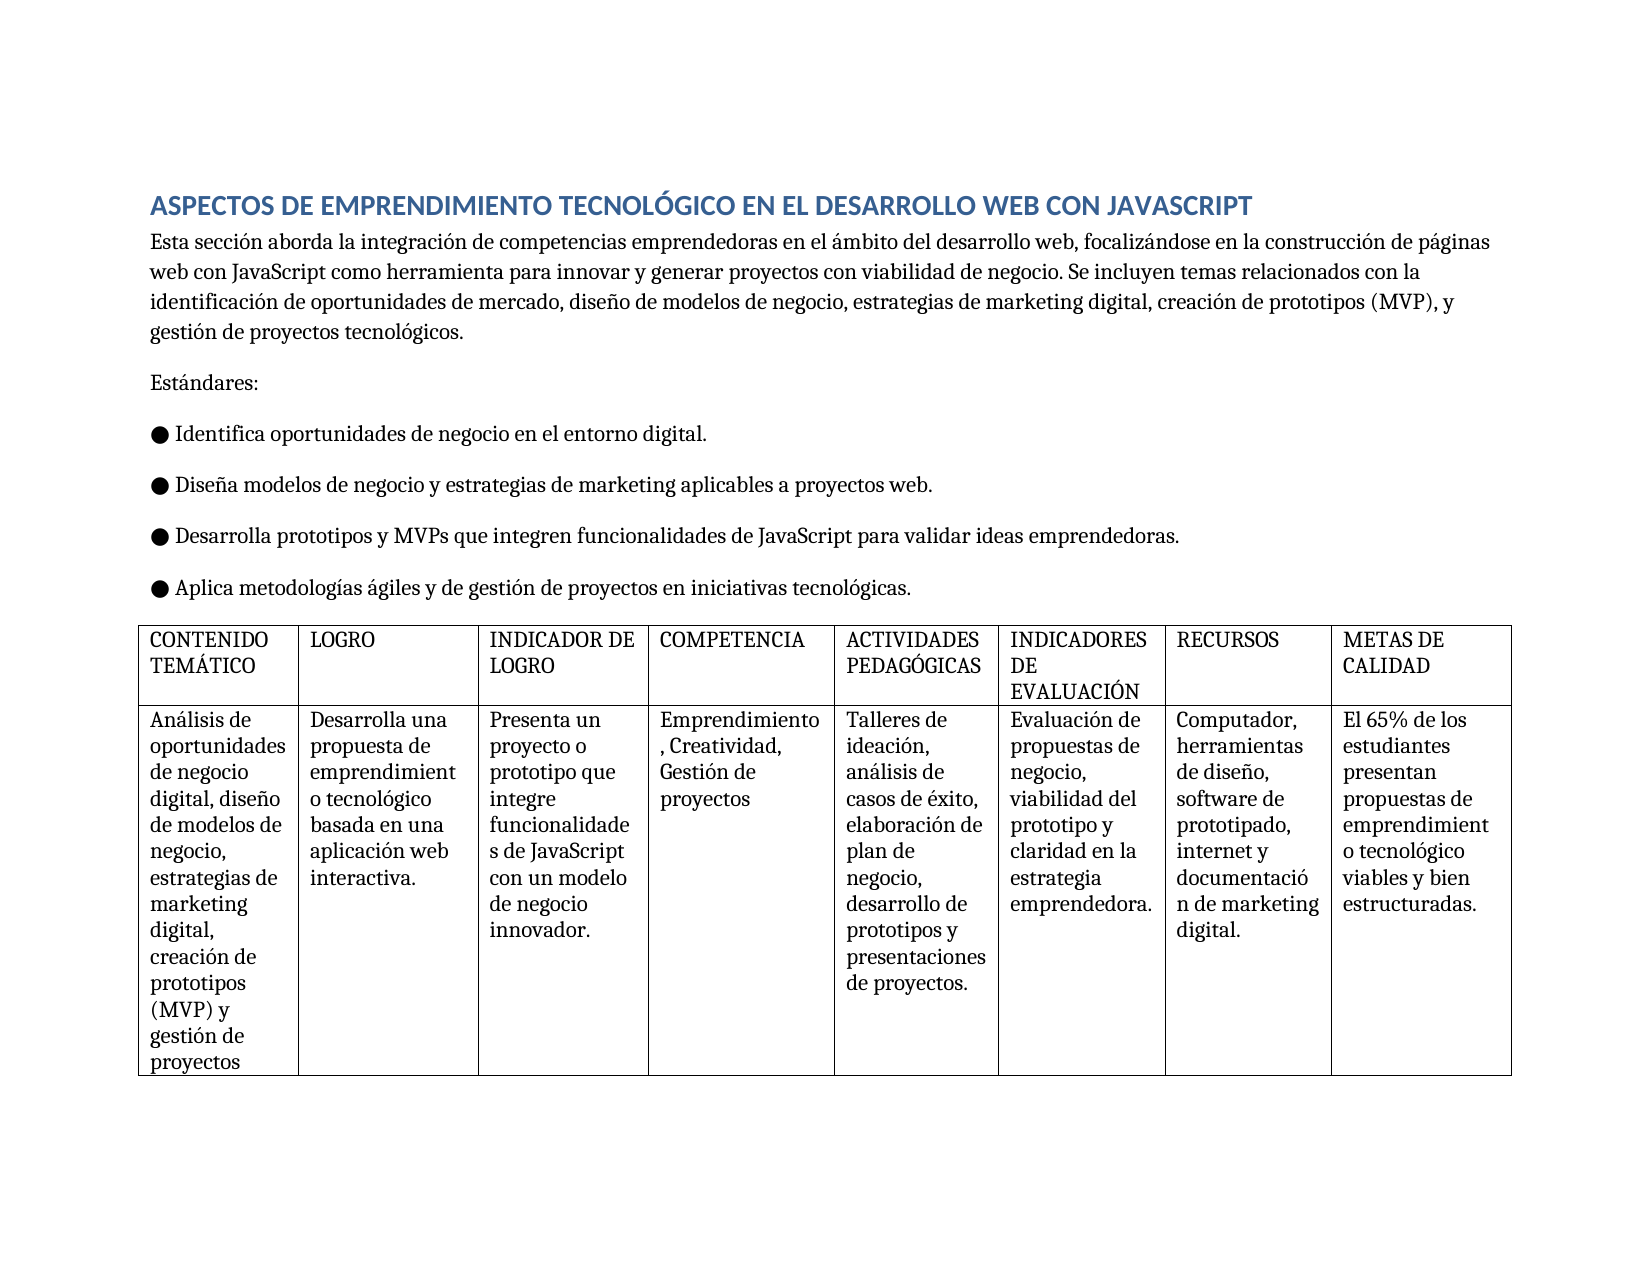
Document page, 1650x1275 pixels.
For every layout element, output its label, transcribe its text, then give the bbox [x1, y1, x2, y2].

text Estándares: [150, 370, 1500, 396]
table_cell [835, 706, 998, 1075]
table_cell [479, 706, 648, 1075]
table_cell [1332, 706, 1511, 1075]
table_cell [139, 706, 298, 1075]
table_header CONTENIDO TEMÁTICO [139, 626, 298, 705]
table_header INDICADORES DE EVALUACIÓN [999, 626, 1165, 705]
table_header RECURSOS [1166, 626, 1331, 705]
table_header INDICADOR DE LOGRO [479, 626, 648, 705]
text ● Identifica oportunidades de negocio en el entorno digital. [150, 421, 1500, 447]
text ● Desarrolla prototipos y MVPs que integren funcionalidades de JavaScript para validar ideas emprendedoras. [150, 523, 1500, 549]
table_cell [299, 706, 478, 1075]
table_header LOGRO [299, 626, 478, 705]
text ● Aplica metodologías ágiles y de gestión de proyectos en iniciativas tecnológicas. [150, 574, 1500, 601]
subtitle ASPECTOS DE EMPRENDIMIENTO TECNOLÓGICO EN EL DESARROLLO WEB CON JAVASCRIPT [150, 187, 1500, 223]
table_header COMPETENCIA [649, 626, 834, 705]
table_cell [649, 706, 834, 1075]
table_header ACTIVIDADES PEDAGÓGICAS [835, 626, 998, 705]
table_header METAS DE CALIDAD [1332, 626, 1511, 705]
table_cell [1166, 706, 1331, 1075]
text ● Diseña modelos de negocio y estrategias de marketing aplicables a proyectos web. [150, 472, 1500, 498]
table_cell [999, 706, 1165, 1075]
text Esta sección aborda la integración de competencias emprendedoras en el ámbito del desarrollo web, focalizándose en la construcción de páginas web con JavaScript como herramienta para innovar y generar proyectos con viabilidad de negocio. Se incluyen temas relacionados con la identificación de oportunidades de mercado, diseño de modelos de negocio, estrategias de marketing digital, creación de prototipos (MVP), y gestión de proyectos tecnológicos. [150, 228, 1500, 345]
